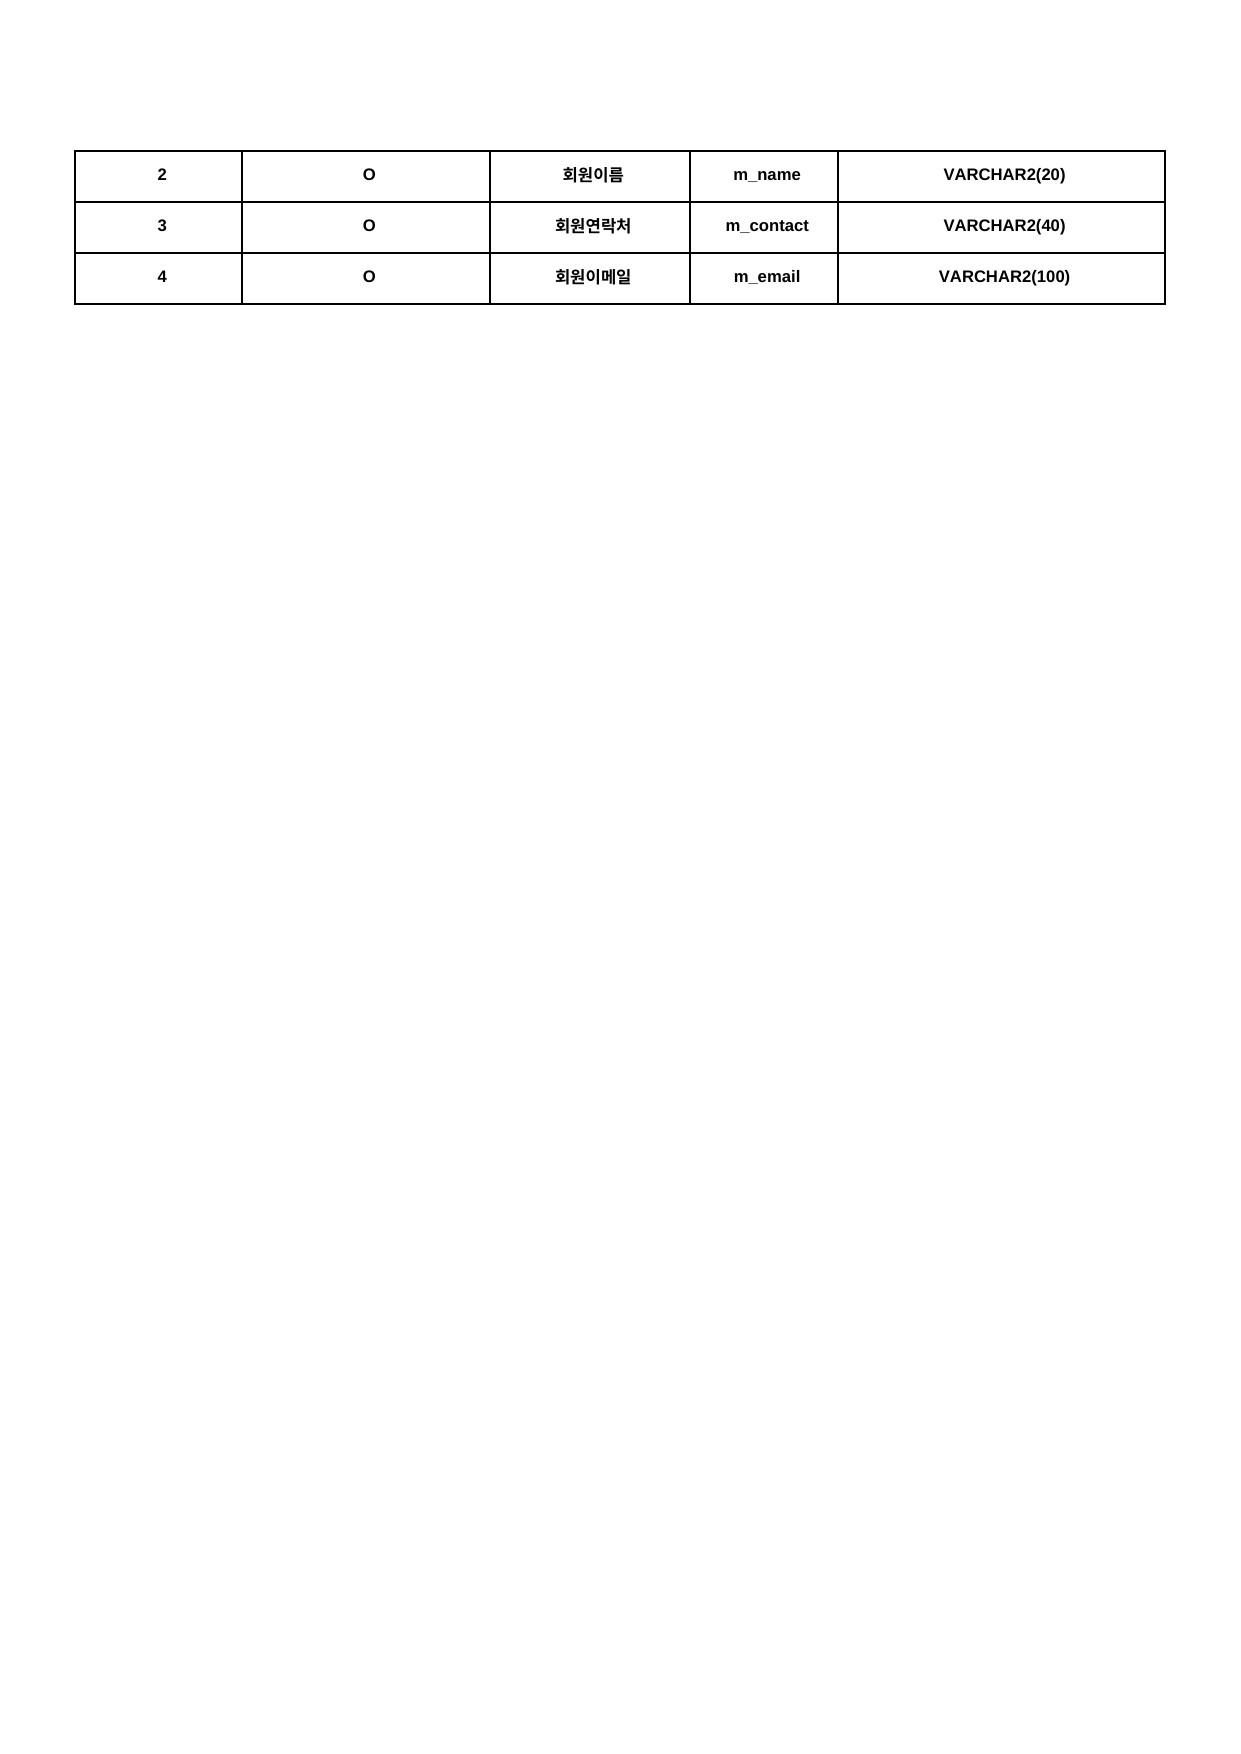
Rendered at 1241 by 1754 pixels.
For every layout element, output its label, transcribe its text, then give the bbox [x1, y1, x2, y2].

table_cell 4 [76, 254, 241, 303]
table_cell O [243, 203, 489, 252]
table_cell 회원이름 [491, 152, 689, 201]
table_cell m_contact [691, 203, 837, 252]
table_cell m_email [691, 254, 837, 303]
table_cell VARCHAR2(40) [839, 203, 1164, 252]
table_cell O [243, 254, 489, 303]
table_cell VARCHAR2(100) [839, 254, 1164, 303]
table_cell 2 [76, 152, 241, 201]
table_cell VARCHAR2(20) [839, 152, 1164, 201]
table_cell m_name [691, 152, 837, 201]
table_cell O [243, 152, 489, 201]
table_cell 회원연락처 [491, 203, 689, 252]
table_cell 회원이메일 [491, 254, 689, 303]
table_cell 3 [76, 203, 241, 252]
